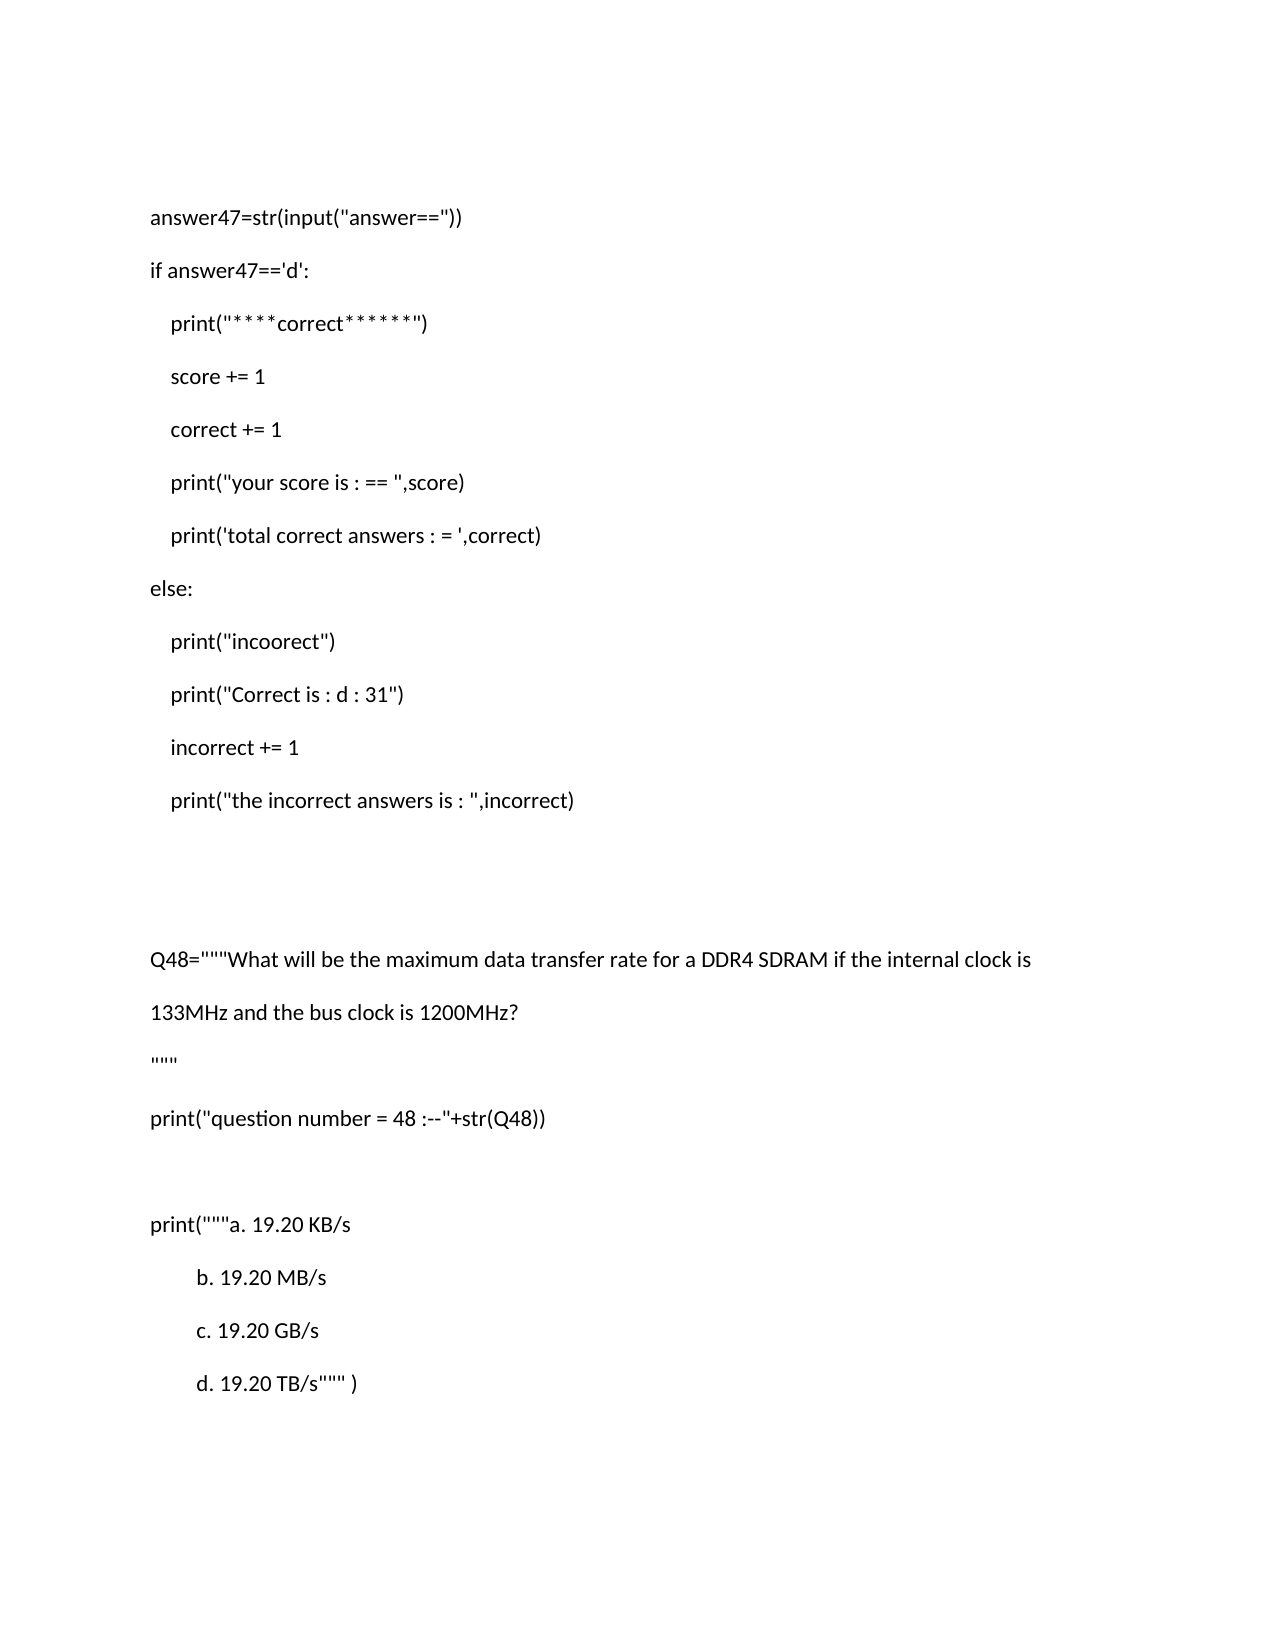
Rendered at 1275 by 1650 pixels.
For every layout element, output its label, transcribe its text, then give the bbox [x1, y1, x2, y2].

text print("question number = 48 :--"+str(Q48)) [150, 1104, 1125, 1132]
text """ [150, 1051, 1125, 1079]
text print('total correct answers : = ',correct) [150, 521, 1125, 549]
text print("the incorrect answers is : ",incorrect) [150, 786, 1125, 814]
text correct += 1 [150, 415, 1125, 443]
text else: [150, 574, 1125, 602]
text c. 19.20 GB/s [150, 1316, 1125, 1344]
text d. 19.20 TB/s""" ) [150, 1369, 1125, 1397]
text print("your score is : == ",score) [150, 468, 1125, 496]
text incorrect += 1 [150, 733, 1125, 761]
text Q48="""What will be the maximum data transfer rate for a DDR4 SDRAM if the internal clock is [150, 945, 1125, 973]
text print("****correct******") [150, 309, 1125, 337]
text print("incoorect") [150, 627, 1125, 655]
text if answer47=='d': [150, 256, 1125, 284]
text print("""a. 19.20 KB/s [150, 1210, 1125, 1238]
text answer47=str(input("answer==")) [150, 203, 1125, 231]
text 133MHz and the bus clock is 1200MHz? [150, 998, 1125, 1026]
text b. 19.20 MB/s [150, 1263, 1125, 1291]
text print("Correct is : d : 31") [150, 680, 1125, 708]
text score += 1 [150, 362, 1125, 390]
